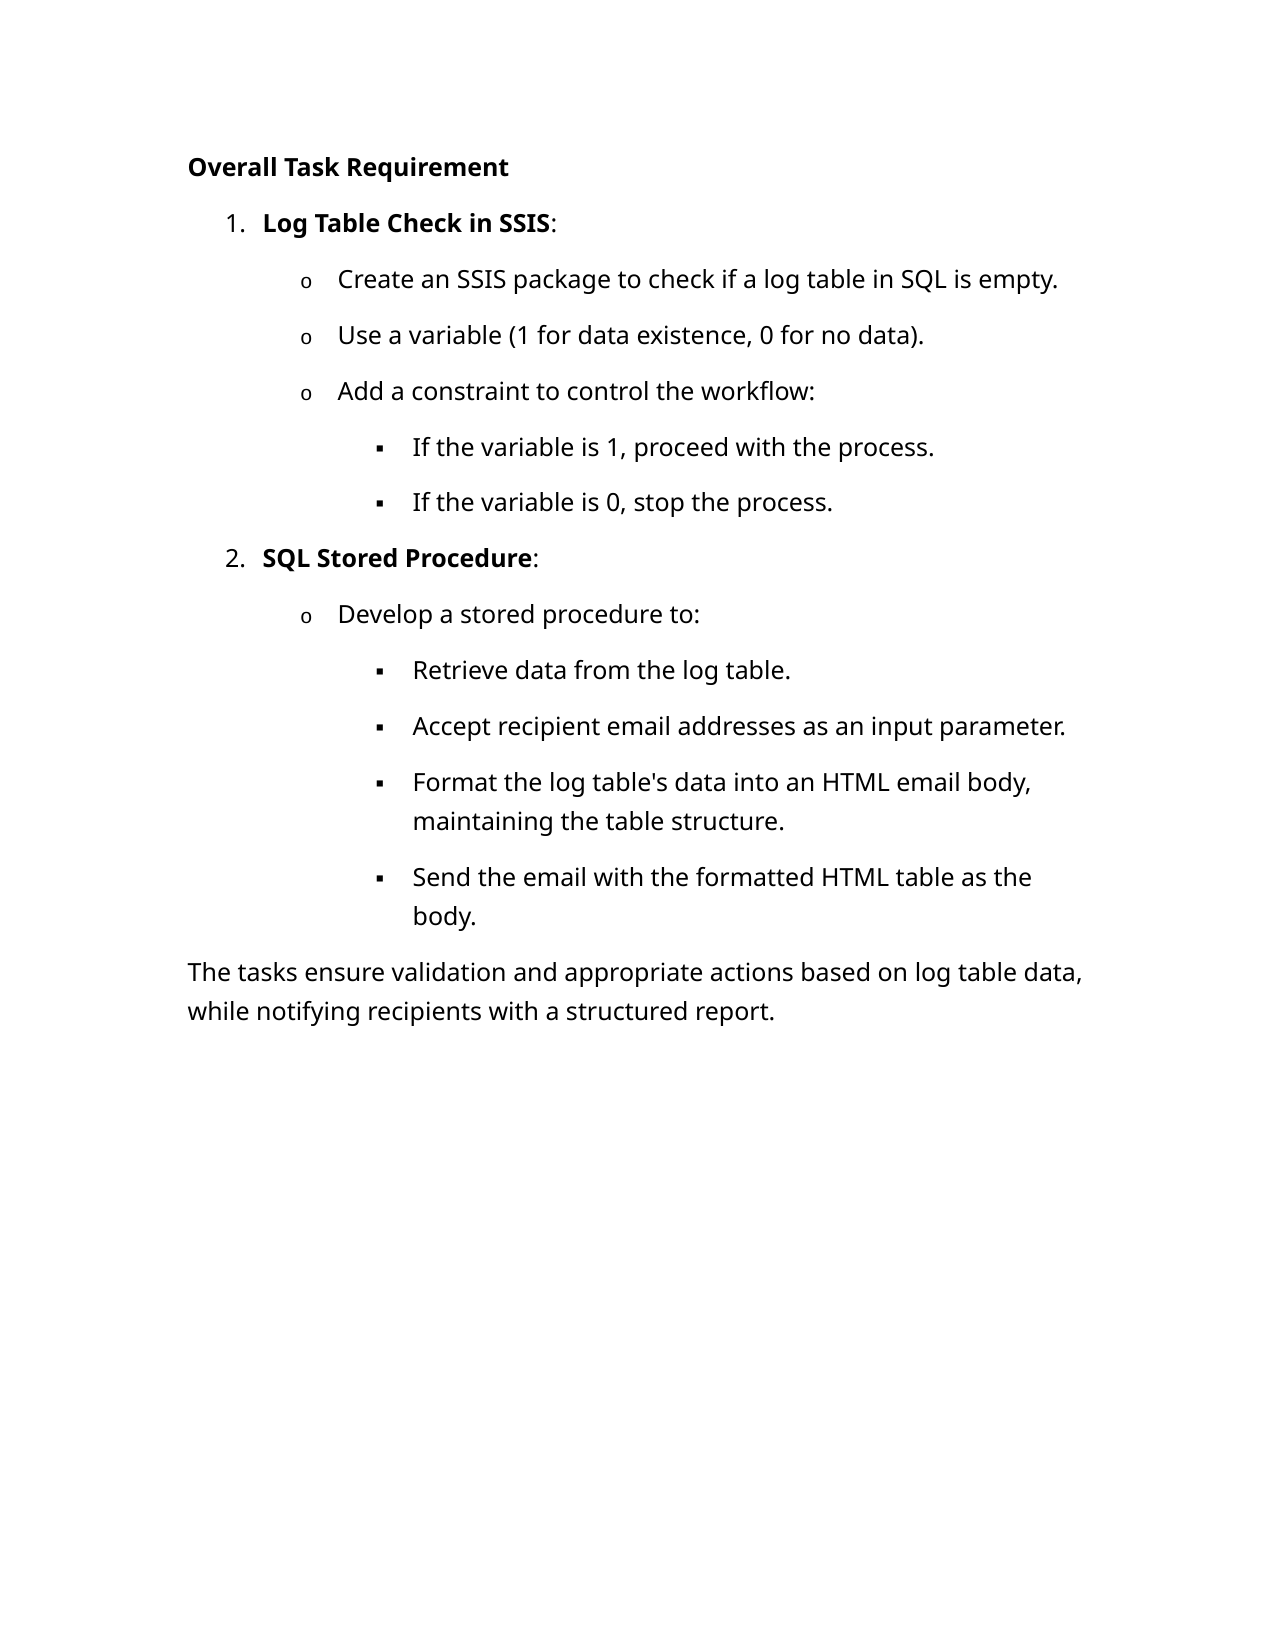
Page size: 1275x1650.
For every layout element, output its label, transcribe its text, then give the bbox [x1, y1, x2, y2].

list Create an SSIS package to check if a log table in SQL is empty. [300, 262, 1087, 296]
list Send the email with the formatted HTML table as the body. [375, 859, 1087, 932]
text The tasks ensure validation and appropriate actions based on log table data, while notifying recipients with a structured report. [187, 954, 1087, 1027]
list Retrieve data from the log table. [375, 652, 1087, 687]
list If the variable is 1, proceed with the process. [375, 429, 1087, 463]
list Develop a stored procedure to: [300, 597, 1087, 631]
list Accept recipient email addresses as an input parameter. [375, 708, 1087, 742]
list Log Table Check in SSIS: [225, 206, 1087, 240]
list Format the log table's data into an HTML email body, maintaining the table structure. [375, 764, 1087, 837]
list SQL Stored Procedure: [225, 541, 1087, 575]
list Use a variable (1 for data existence, 0 for no data). [300, 317, 1087, 352]
text Overall Task Requirement [187, 150, 1087, 184]
list If the variable is 0, stop the process. [375, 485, 1087, 519]
list Add a constraint to control the workflow: [300, 373, 1087, 407]
